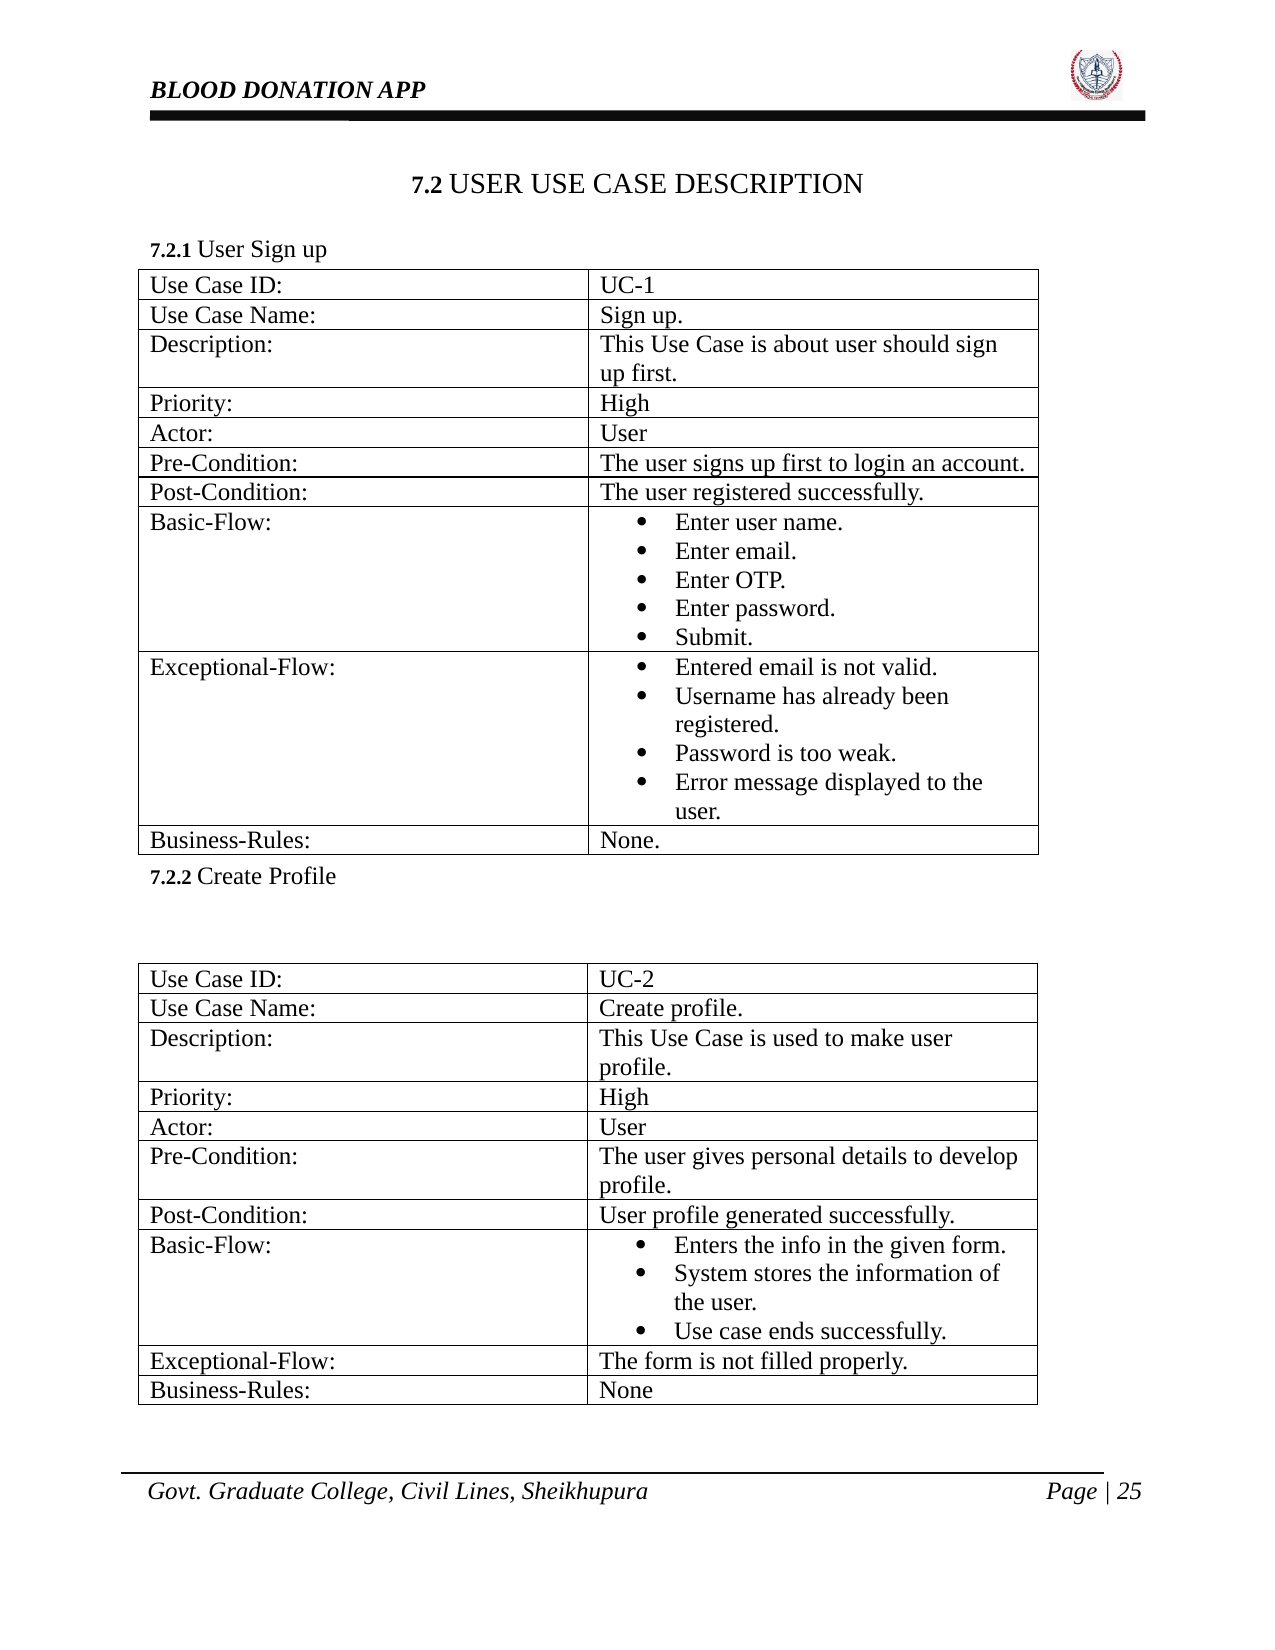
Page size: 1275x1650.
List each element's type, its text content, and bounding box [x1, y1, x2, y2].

table_cell Use Case Name: [139, 994, 587, 1022]
table_cell Exceptional-Flow: [139, 1346, 587, 1374]
table_cell User [589, 418, 1038, 447]
table_cell Entered email is not valid. Username has already been registered. Password is too weak. Error message displayed to the user. [589, 652, 1038, 824]
table_cell Actor: [139, 418, 588, 447]
picture [1070, 50, 1125, 102]
table_header UC-2 [588, 964, 1037, 992]
subtitle User Sign up [150, 234, 1125, 262]
table_header UC-1 [589, 270, 1038, 299]
table_cell Description: [139, 1023, 587, 1081]
table_cell This Use Case is about user should sign up first. [589, 330, 1038, 387]
table_cell Pre-Condition: [139, 1141, 587, 1199]
table_cell None. [589, 826, 1038, 854]
table_cell User profile generated successfully. [588, 1200, 1037, 1229]
table_cell The user registered successfully. [589, 478, 1038, 506]
table_cell High [588, 1082, 1037, 1111]
table_cell The form is not filled properly. [588, 1346, 1037, 1374]
table_cell Enters the info in the given form. System stores the information of the user. Use case ends successfully. [588, 1230, 1037, 1345]
table_cell Sign up. [589, 300, 1038, 328]
table_cell Basic-Flow: [139, 1230, 587, 1345]
subtitle USER USE CASE DESCRIPTION [150, 167, 1125, 200]
table_cell Post-Condition: [139, 478, 588, 506]
table_cell Priority: [139, 388, 588, 417]
table_cell None [588, 1376, 1037, 1404]
table_header Use Case ID: [139, 964, 587, 992]
table_cell Create profile. [588, 994, 1037, 1022]
table_cell The user signs up first to login an account. [589, 448, 1038, 476]
table_cell Exceptional-Flow: [139, 652, 588, 824]
table_cell Basic-Flow: [139, 507, 588, 651]
table_cell Enter user name. Enter email. Enter OTP. Enter password. Submit. [589, 507, 1038, 651]
table_cell Post-Condition: [139, 1200, 587, 1229]
table_cell Priority: [139, 1082, 587, 1111]
table_header Use Case ID: [139, 270, 588, 299]
table_cell User [588, 1112, 1037, 1140]
table_cell The user gives personal details to develop profile. [588, 1141, 1037, 1199]
table_cell Actor: [139, 1112, 587, 1140]
table_cell High [589, 388, 1038, 417]
table_cell Business-Rules: [139, 1376, 587, 1404]
table_cell Pre-Condition: [139, 448, 588, 476]
table_cell This Use Case is used to make user profile. [588, 1023, 1037, 1081]
subtitle Create Profile [150, 861, 1125, 890]
table_cell Use Case Name: [139, 300, 588, 328]
table_cell Business-Rules: [139, 826, 588, 854]
table_cell Description: [139, 330, 588, 387]
